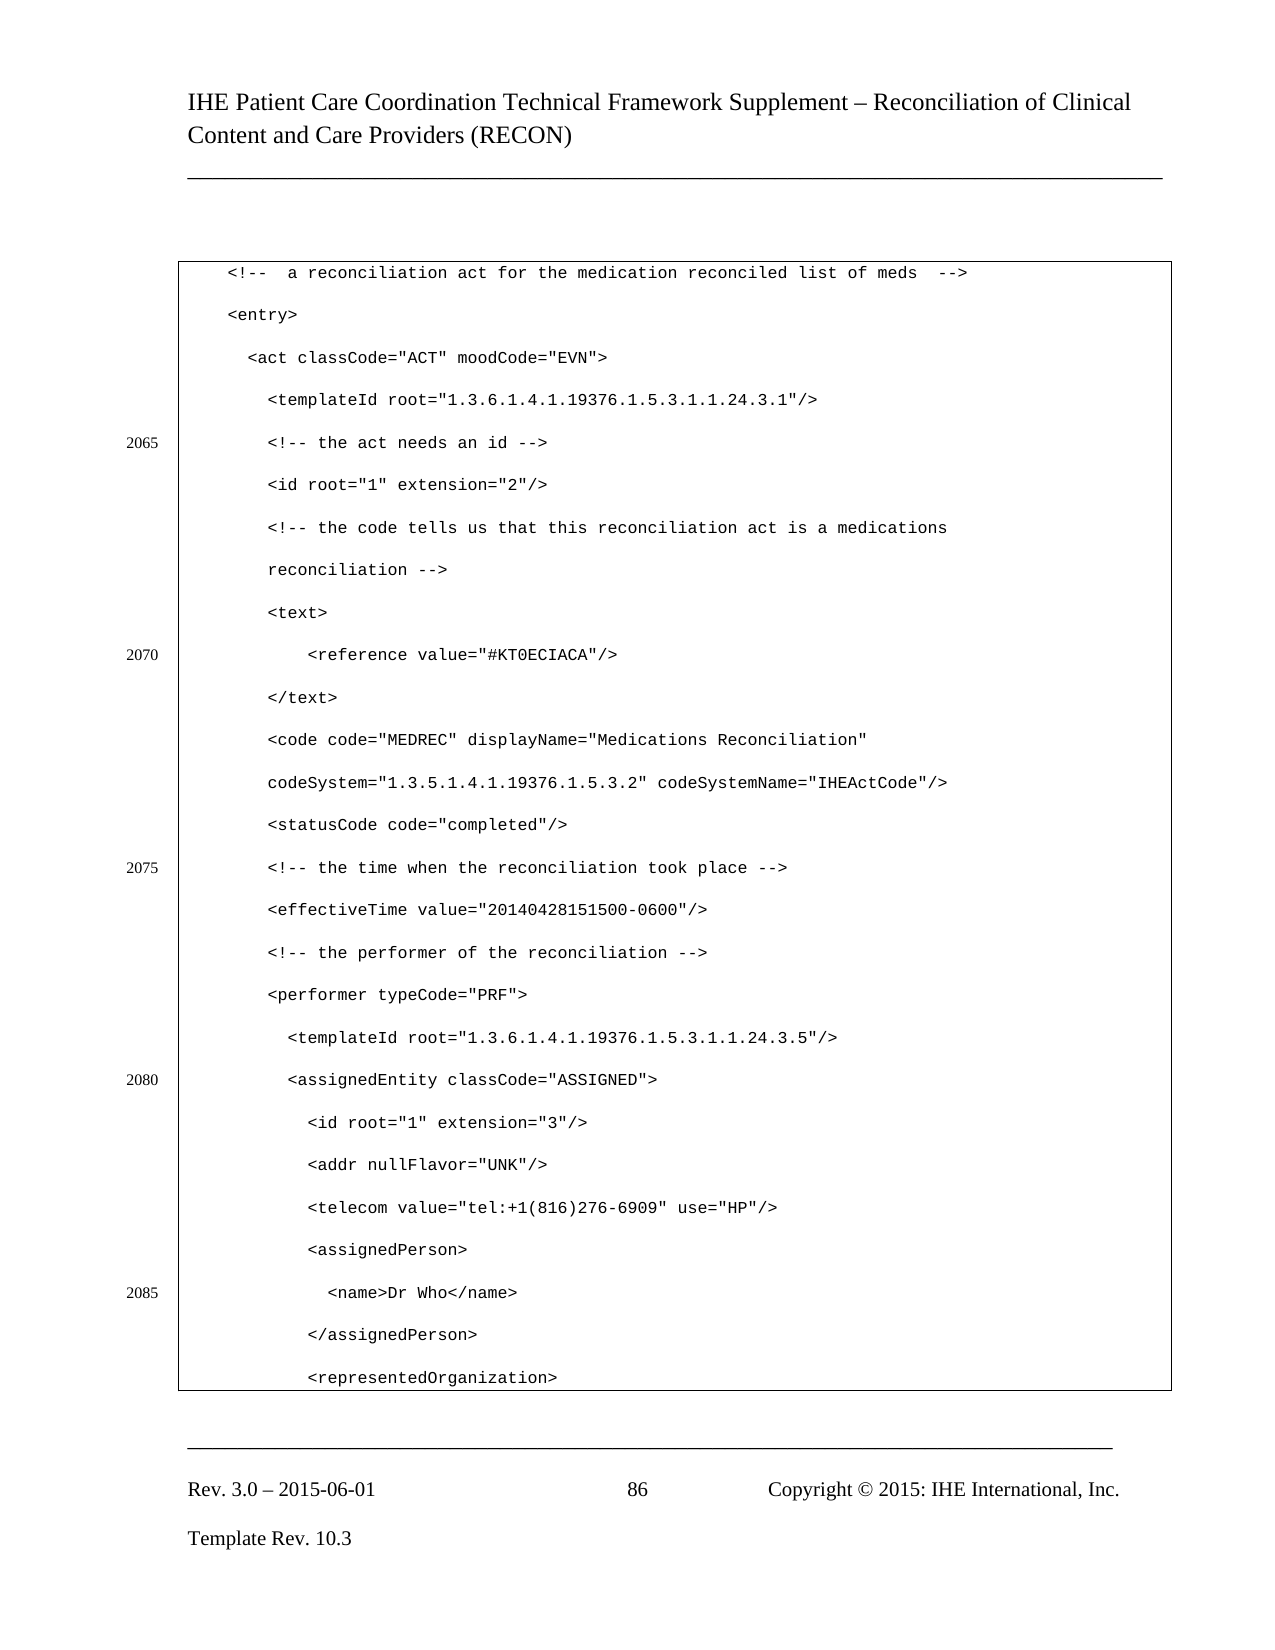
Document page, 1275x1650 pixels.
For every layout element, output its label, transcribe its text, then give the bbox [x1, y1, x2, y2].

text <addr nullFlavor="UNK"/> [179, 1154, 1171, 1176]
text <text> [179, 601, 1171, 623]
text <entry> [179, 304, 1171, 326]
text <name>Dr Who</name> [179, 1281, 1171, 1303]
text <!-- the performer of the reconciliation --> [179, 941, 1171, 963]
text codeSystem="1.3.5.1.4.1.19376.1.5.3.2" codeSystemName="IHEActCode"/> [179, 771, 1171, 793]
text <!-- the time when the reconciliation took place --> [179, 856, 1171, 878]
text <templateId root="1.3.6.1.4.1.19376.1.5.3.1.1.24.3.1"/> [179, 389, 1171, 411]
text </assignedPerson> [179, 1324, 1171, 1346]
text <!-- a reconciliation act for the medication reconciled list of meds --> [179, 262, 1171, 283]
text <!-- the act needs an id --> [179, 431, 1171, 453]
text <reference value="#KT0ECIACA"/> [179, 644, 1171, 666]
text <id root="1" extension="3"/> [179, 1111, 1171, 1133]
text <performer typeCode="PRF"> [179, 984, 1171, 1006]
text <id root="1" extension="2"/> [179, 474, 1171, 496]
text <assignedPerson> [179, 1239, 1171, 1261]
text </text> [179, 686, 1171, 708]
text <templateId root="1.3.6.1.4.1.19376.1.5.3.1.1.24.3.5"/> [179, 1026, 1171, 1048]
text <!-- the code tells us that this reconciliation act is a medications [179, 516, 1171, 538]
text <statusCode code="completed"/> [179, 814, 1171, 836]
text <effectiveTime value="20140428151500-0600"/> [179, 899, 1171, 921]
text <code code="MEDREC" displayName="Medications Reconciliation" [179, 729, 1171, 751]
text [179, 1196, 1171, 1218]
text <representedOrganization> [179, 1366, 1171, 1390]
text <act classCode="ACT" moodCode="EVN"> [179, 346, 1171, 368]
text <assignedEntity classCode="ASSIGNED"> [179, 1069, 1171, 1091]
text reconciliation --> [179, 559, 1171, 581]
